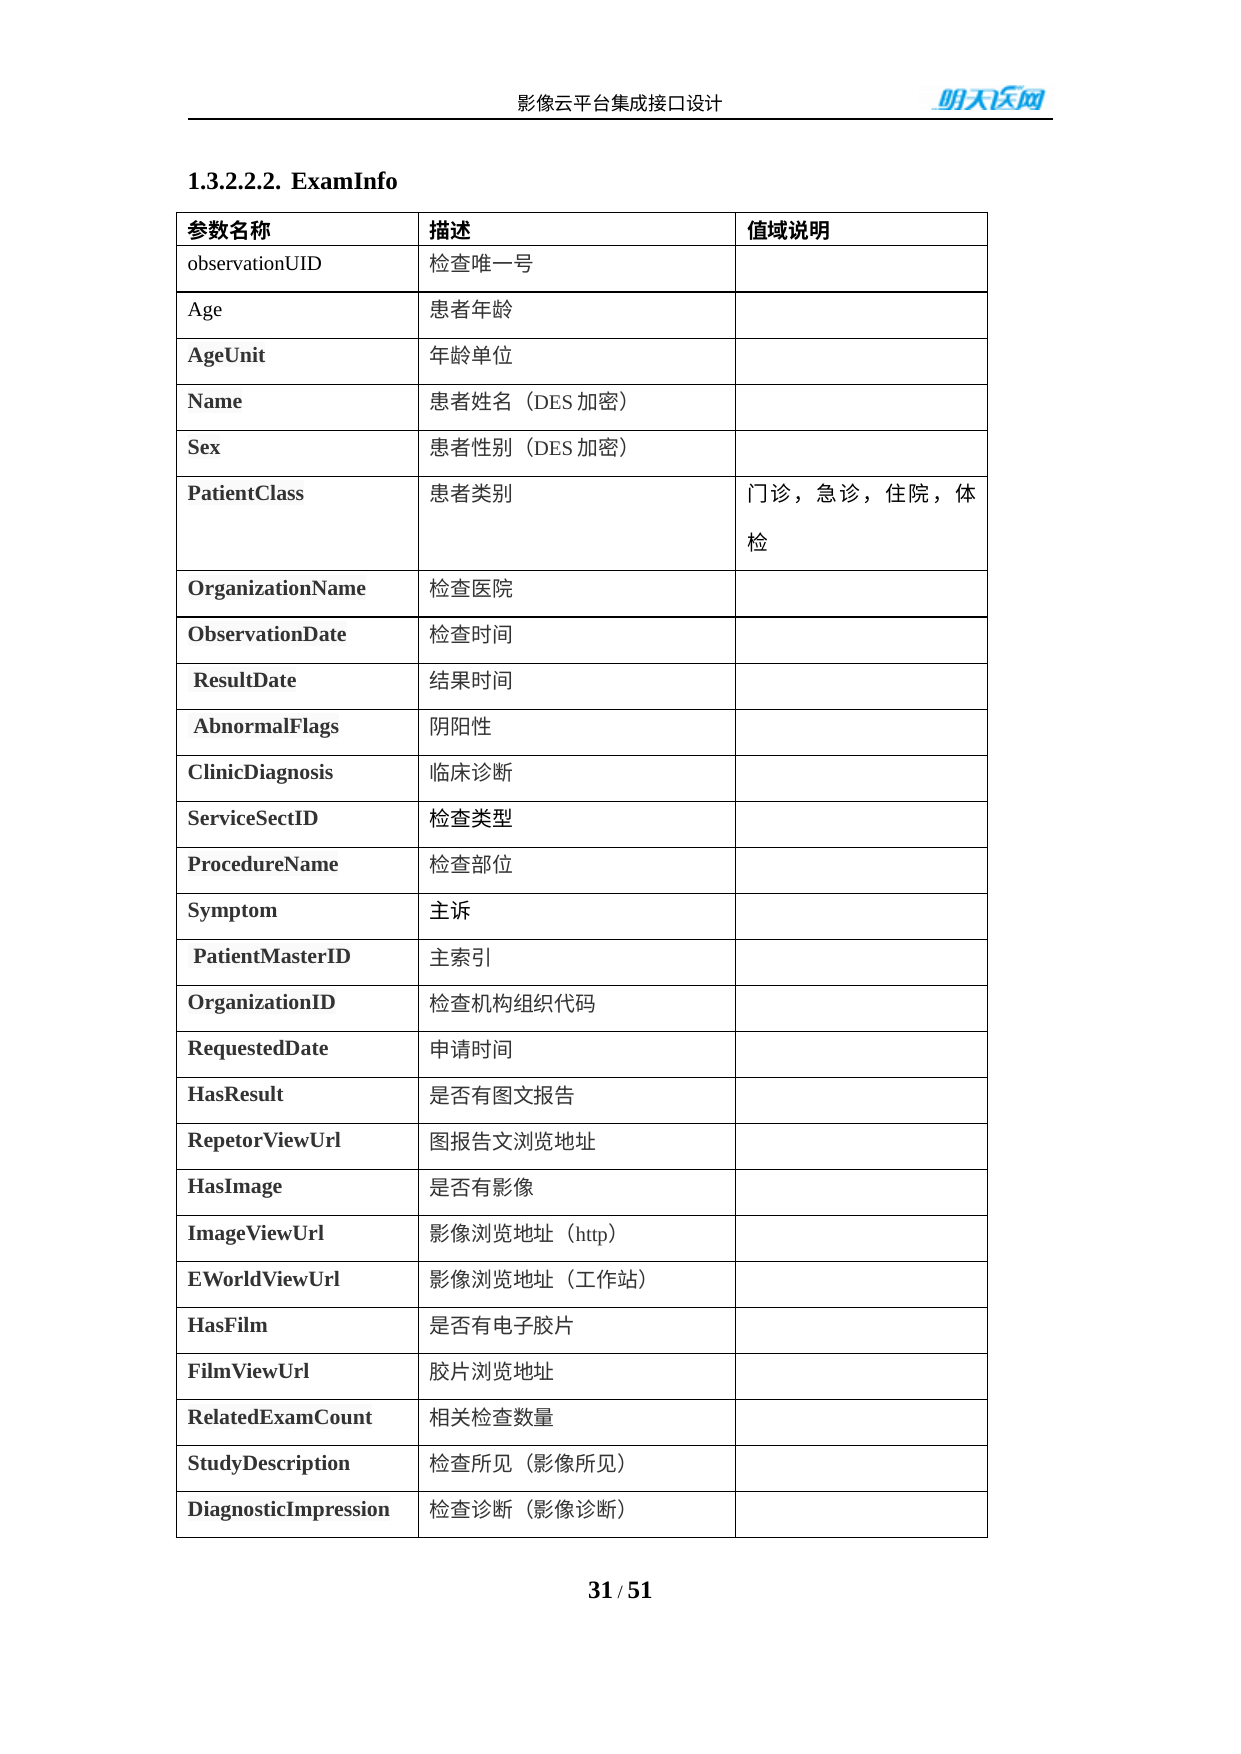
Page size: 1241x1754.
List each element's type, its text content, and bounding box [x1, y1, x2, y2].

table_cell ClinicDiagnosis [177, 756, 418, 801]
table_cell [736, 571, 987, 616]
table_cell 是否有电子胶片 [419, 1308, 735, 1353]
table_cell [736, 1492, 987, 1537]
table_cell [736, 1400, 987, 1445]
table_cell AbnormalFlags [177, 710, 418, 754]
table_cell [736, 802, 987, 847]
table_cell HasImage [177, 1170, 418, 1215]
table_cell Name [177, 385, 418, 429]
table_cell RepetorViewUrl [177, 1124, 418, 1169]
table_cell OrganizationName [177, 571, 418, 616]
table_cell HasResult [177, 1078, 418, 1123]
table_cell StudyDescription [177, 1446, 418, 1491]
table_cell 检查类型 [419, 802, 735, 847]
table_cell [736, 1216, 987, 1261]
table_cell PatientMasterID [177, 940, 418, 985]
table_cell Age [177, 293, 418, 337]
table_cell EWorldViewUrl [177, 1262, 418, 1307]
picture [918, 85, 1055, 110]
table_cell ServiceSectID [177, 802, 418, 847]
table_cell 检查部位 [419, 848, 735, 893]
table_cell 胶片浏览地址 [419, 1354, 735, 1399]
table_cell 相关检查数量 [419, 1400, 735, 1445]
table_cell RequestedDate [177, 1032, 418, 1077]
table_cell 阴阳性 [419, 710, 735, 754]
table_cell [736, 894, 987, 939]
table_cell FilmViewUrl [177, 1354, 418, 1399]
table_cell AgeUnit [177, 339, 418, 383]
table_cell 患者姓名（DES加密） [419, 385, 735, 429]
table_cell RelatedExamCount [177, 1400, 418, 1445]
table_cell [736, 1170, 987, 1215]
table_cell ProcedureName [177, 848, 418, 893]
table_cell 是否有影像 [419, 1170, 735, 1215]
table_cell DiagnosticImpression [177, 1492, 418, 1537]
table_cell [736, 1308, 987, 1353]
table_cell [736, 431, 987, 476]
table_cell 图报告文浏览地址 [419, 1124, 735, 1169]
table_cell [736, 1354, 987, 1399]
table_cell 检查医院 [419, 571, 735, 616]
table_cell 检查诊断（影像诊断） [419, 1492, 735, 1537]
table_header 描述 [419, 213, 735, 245]
table_cell 检查唯一号 [419, 246, 735, 291]
table_cell 影像浏览地址（工作站） [419, 1262, 735, 1307]
table_cell [736, 339, 987, 383]
table_cell [736, 1078, 987, 1123]
table_cell 结果时间 [419, 664, 735, 708]
table_cell [736, 1262, 987, 1307]
table_cell [736, 1124, 987, 1169]
table_cell 主诉 [419, 894, 735, 939]
table_cell [736, 1032, 987, 1077]
table_cell [736, 756, 987, 801]
table_cell OrganizationID [177, 986, 418, 1031]
subtitle ExamInfo [187, 164, 1053, 196]
table_cell ResultDate [177, 664, 418, 708]
table_cell 患者性别（DES加密） [419, 431, 735, 476]
table_cell [736, 246, 987, 291]
table_cell ObservationDate [177, 618, 418, 662]
table_cell 年龄单位 [419, 339, 735, 383]
table_cell 是否有图文报告 [419, 1078, 735, 1123]
table_cell 检查所见（影像所见） [419, 1446, 735, 1491]
table_cell 影像浏览地址（http） [419, 1216, 735, 1261]
table_cell [736, 618, 987, 662]
table_cell [736, 664, 987, 708]
table_cell [736, 385, 987, 429]
table_cell PatientClass [177, 477, 418, 570]
table_cell 患者年龄 [419, 293, 735, 337]
table_cell 主索引 [419, 940, 735, 985]
table_cell 检查时间 [419, 618, 735, 662]
table_cell ImageViewUrl [177, 1216, 418, 1261]
table_header 值域说明 [736, 213, 987, 245]
table_cell [736, 848, 987, 893]
table_cell 申请时间 [419, 1032, 735, 1077]
table_cell [736, 293, 987, 337]
table_cell 门诊，急诊，住院，体检 [736, 477, 987, 570]
table_cell Sex [177, 431, 418, 476]
table_cell Symptom [177, 894, 418, 939]
table_cell observationUID [177, 246, 418, 291]
table_cell 患者类别 [419, 477, 735, 570]
table_cell 临床诊断 [419, 756, 735, 801]
table_cell [736, 1446, 987, 1491]
table_cell [736, 710, 987, 754]
table_header 参数名称 [177, 213, 418, 245]
table_cell [736, 940, 987, 985]
table_cell HasFilm [177, 1308, 418, 1353]
table_cell [736, 986, 987, 1031]
table_cell 检查机构组织代码 [419, 986, 735, 1031]
